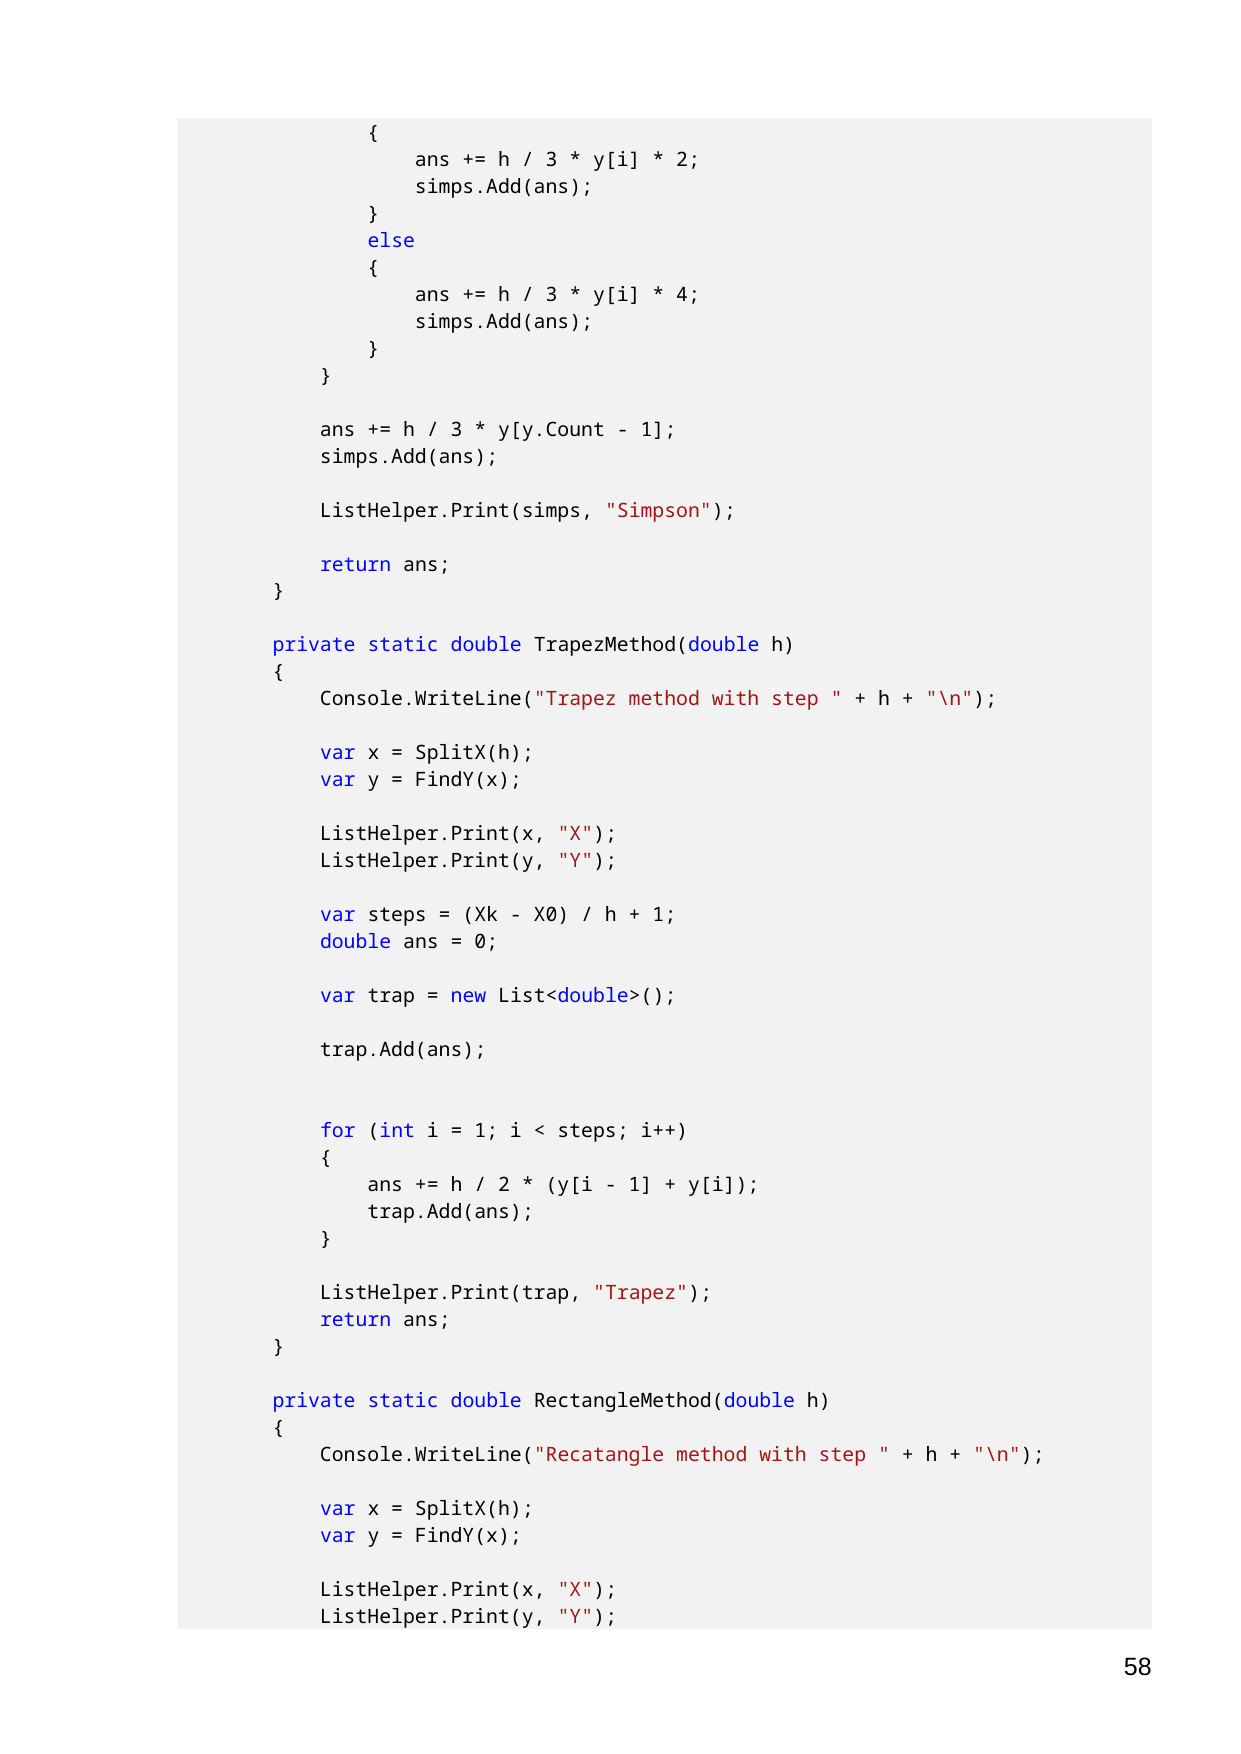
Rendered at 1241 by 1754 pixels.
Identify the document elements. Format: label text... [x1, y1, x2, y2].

text } [177, 1332, 1152, 1359]
text ans += h / 3 * y[i] * 2; [177, 145, 1152, 172]
text } [177, 577, 1152, 604]
text simps.Add(ans); [177, 307, 1152, 334]
text { [177, 1143, 1152, 1170]
text Console.WriteLine("Recatangle method with step " + h + "\n"); [177, 1440, 1152, 1467]
text } [177, 199, 1152, 226]
text trap.Add(ans); [177, 1197, 1152, 1224]
text ans += h / 2 * (y[i - 1] + y[i]); [177, 1170, 1152, 1197]
text else [177, 226, 1152, 253]
text return ans; [177, 550, 1152, 577]
text double ans = 0; [177, 927, 1152, 954]
text ListHelper.Print(y, "Y"); [177, 1602, 1152, 1629]
text var y = FindY(x); [177, 1521, 1152, 1548]
text } [177, 1224, 1152, 1251]
text ans += h / 3 * y[y.Count - 1]; [177, 415, 1152, 442]
text simps.Add(ans); [177, 172, 1152, 199]
text ListHelper.Print(simps, "Simpson"); [177, 496, 1152, 523]
text var trap = new List<double>(); [177, 981, 1152, 1008]
text { [177, 1413, 1152, 1440]
text { [177, 253, 1152, 280]
text for (int i = 1; i < steps; i++) [177, 1116, 1152, 1143]
text var y = FindY(x); [177, 766, 1152, 793]
text Console.WriteLine("Trapez method with step " + h + "\n"); [177, 685, 1152, 712]
text var x = SplitX(h); [177, 739, 1152, 766]
text ListHelper.Print(y, "Y"); [177, 847, 1152, 873]
text { [177, 658, 1152, 685]
text ListHelper.Print(x, "X"); [177, 1575, 1152, 1602]
text } [177, 334, 1152, 361]
text ans += h / 3 * y[i] * 4; [177, 280, 1152, 307]
text } [177, 361, 1152, 388]
text var steps = (Xk - X0) / h + 1; [177, 901, 1152, 927]
text simps.Add(ans); [177, 442, 1152, 469]
text private static double TrapezMethod(double h) [177, 631, 1152, 658]
text ListHelper.Print(trap, "Trapez"); [177, 1278, 1152, 1305]
text { [177, 118, 1152, 145]
text ListHelper.Print(x, "X"); [177, 819, 1152, 847]
text private static double RectangleMethod(double h) [177, 1386, 1152, 1413]
text trap.Add(ans); [177, 1035, 1152, 1062]
text var x = SplitX(h); [177, 1494, 1152, 1521]
text return ans; [177, 1305, 1152, 1332]
